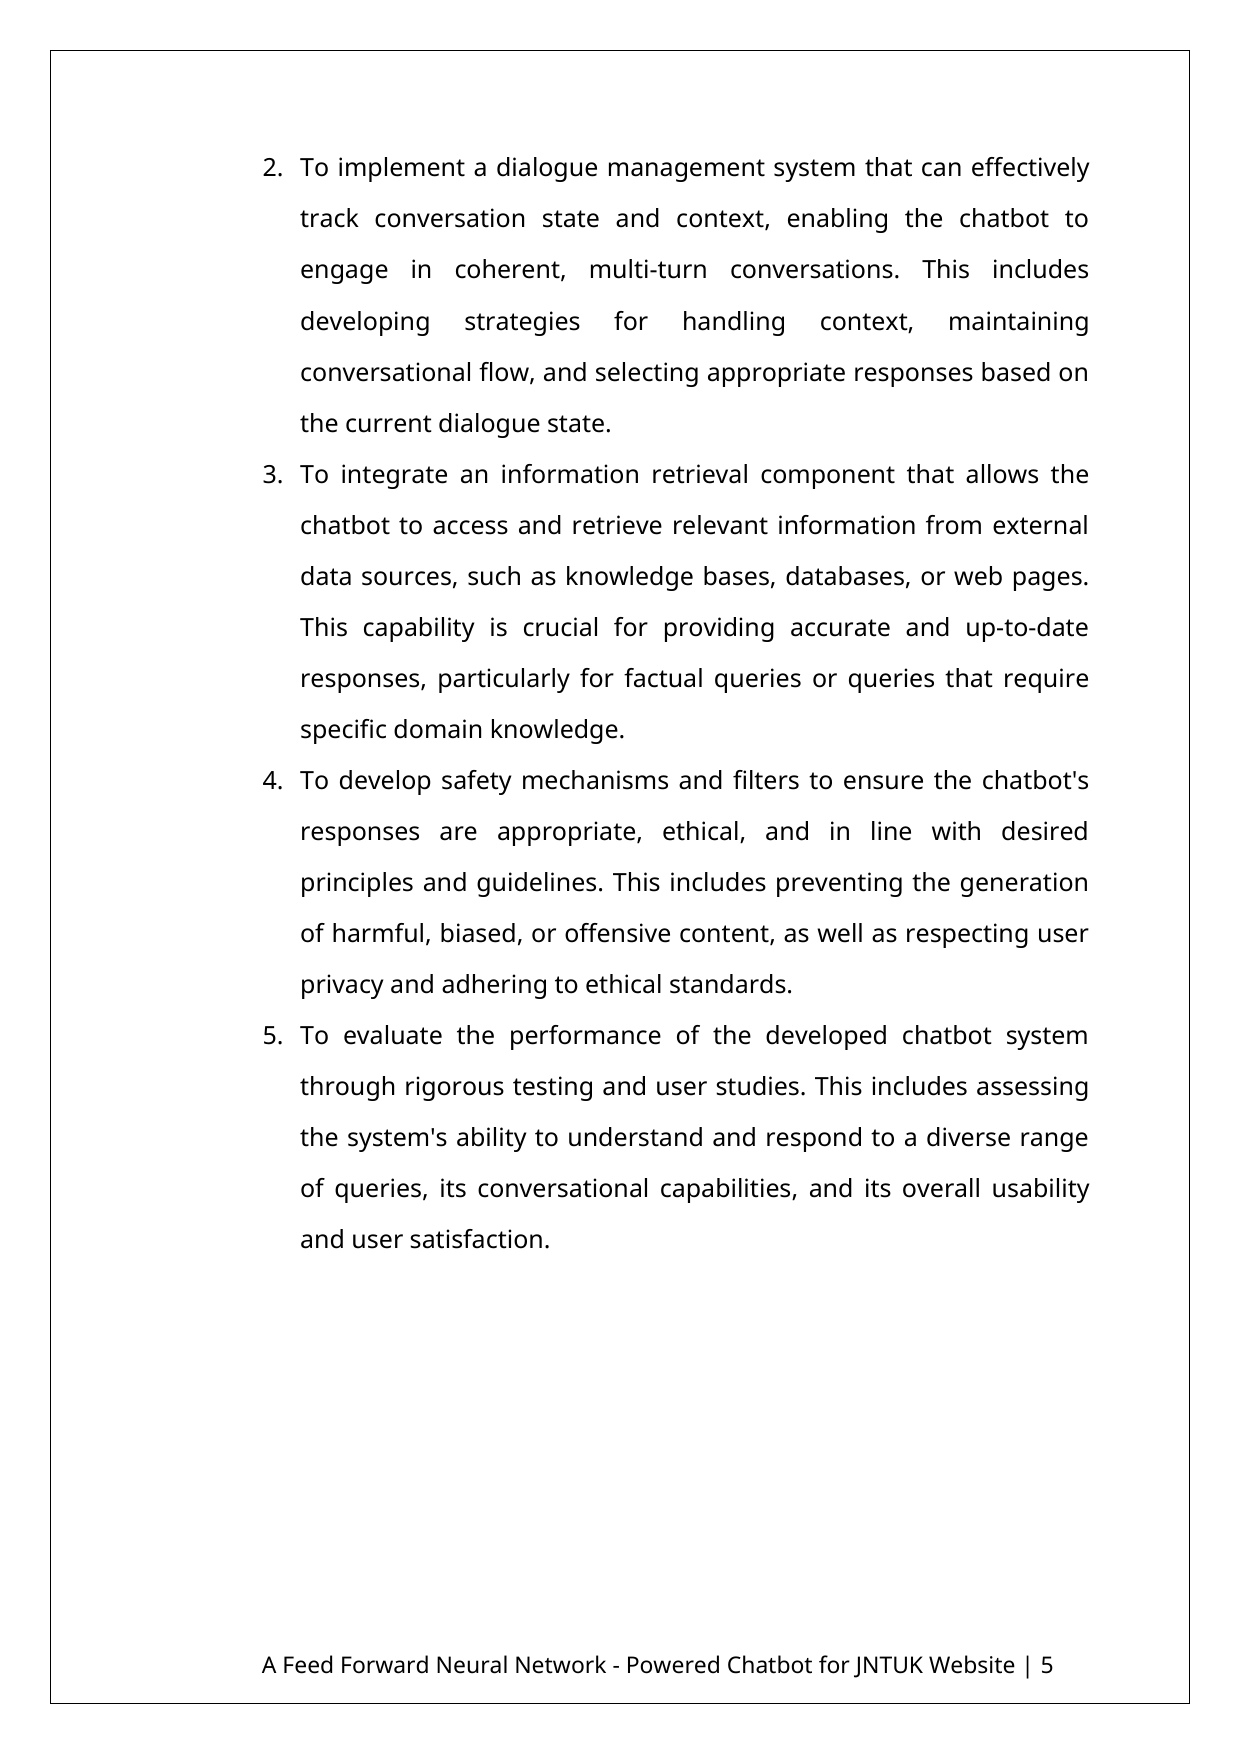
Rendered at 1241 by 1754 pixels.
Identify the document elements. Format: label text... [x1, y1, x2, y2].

list To evaluate the performance of the developed chatbot system through rigorous testing and user studies. This includes assessing the system's ability to understand and respond to a diverse range of queries, its conversational capabilities, and its overall usability and user satisfaction. [262, 1018, 1090, 1256]
list To integrate an information retrieval component that allows the chatbot to access and retrieve relevant information from external data sources, such as knowledge bases, databases, or web pages. This capability is crucial for providing accurate and up-to-date responses, particularly for factual queries or queries that require specific domain knowledge. [262, 456, 1090, 746]
list To implement a dialogue management system that can effectively track conversation state and context, enabling the chatbot to engage in coherent, multi-turn conversations. This includes developing strategies for handling context, maintaining conversational flow, and selecting appropriate responses based on the current dialogue state. [262, 150, 1090, 439]
list To develop safety mechanisms and filters to ensure the chatbot's responses are appropriate, ethical, and in line with desired principles and guidelines. This includes preventing the generation of harmful, biased, or offensive content, as well as respecting user privacy and adhering to ethical standards. [262, 762, 1090, 1001]
